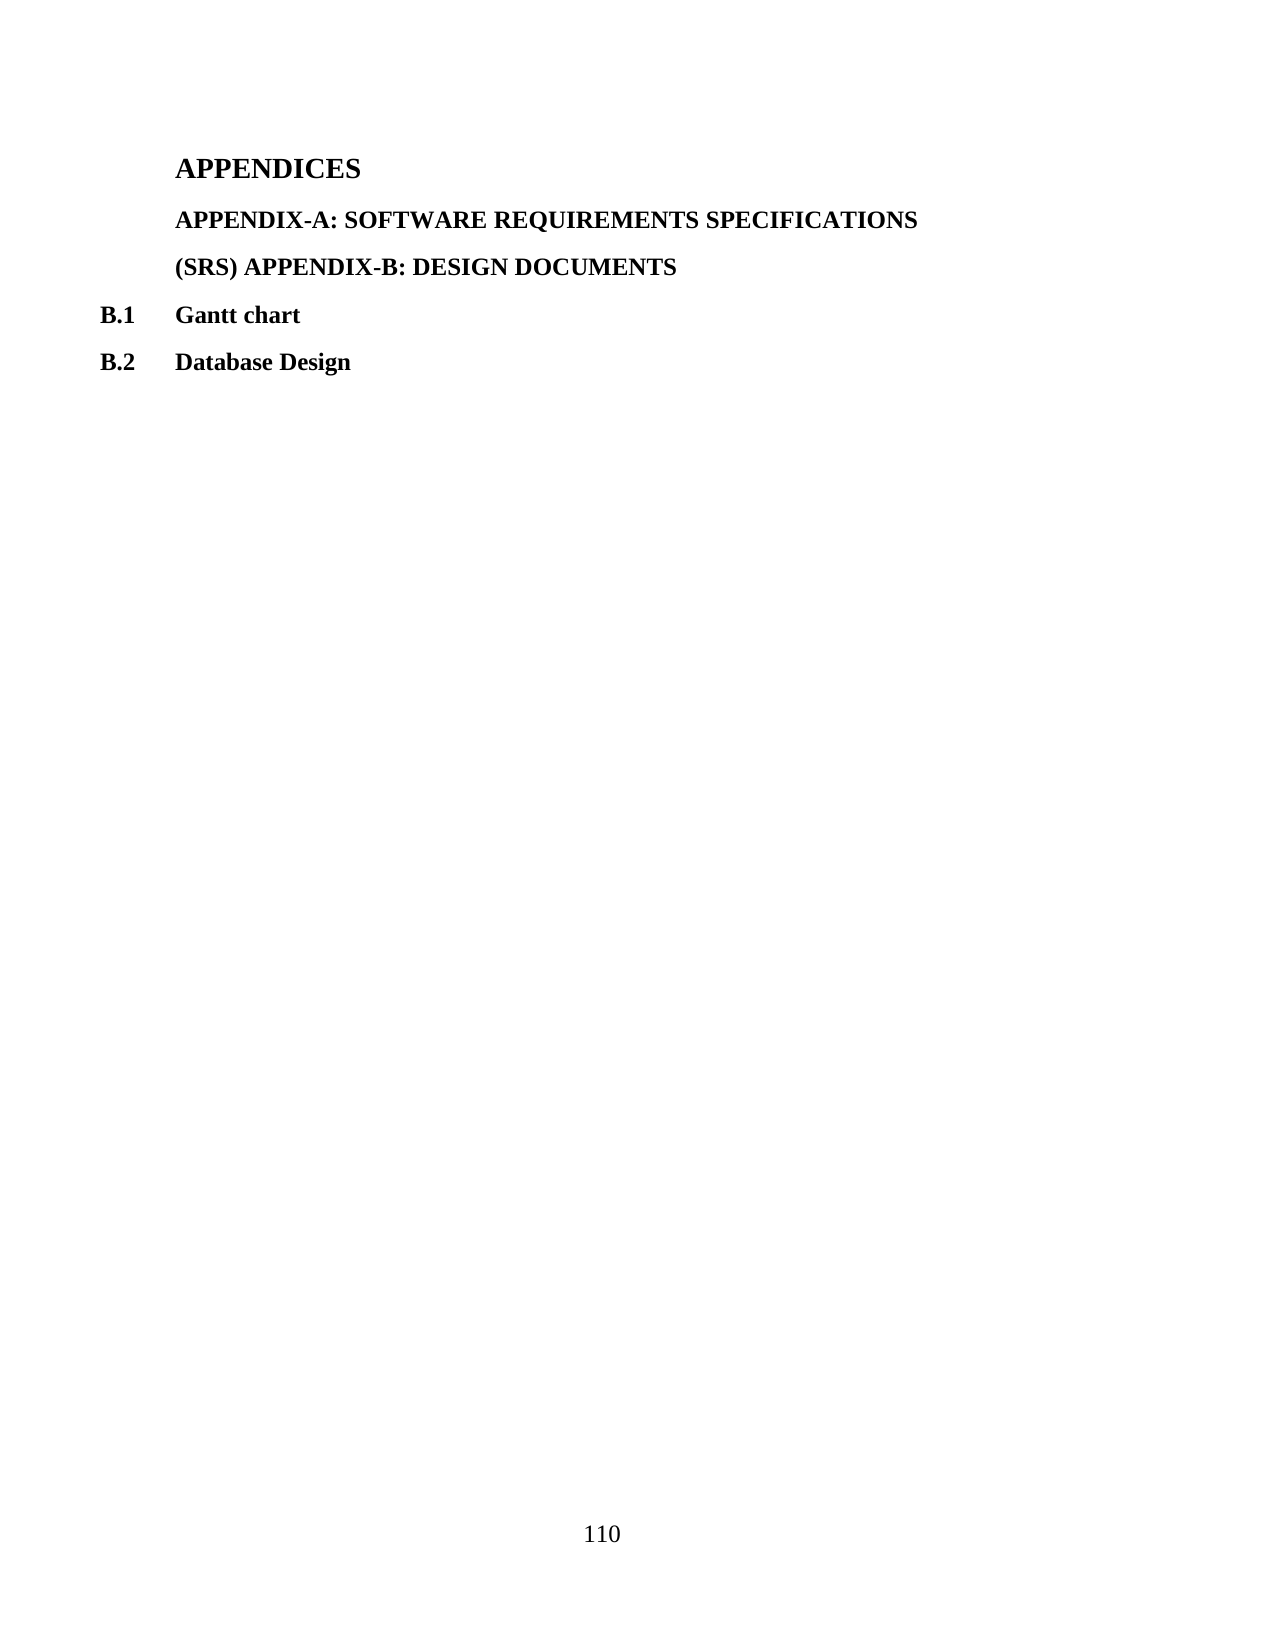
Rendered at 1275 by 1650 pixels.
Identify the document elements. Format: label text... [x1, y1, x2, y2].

subtitle APPENDICES [175, 151, 1227, 184]
subtitle Gantt chart [100, 300, 1227, 329]
subtitle APPENDIX-A: SOFTWARE REQUIREMENTS SPECIFICATIONS (SRS) APPENDIX-B: DESIGN DOCUMENTS [175, 205, 986, 280]
subtitle Database Design [100, 347, 1227, 376]
